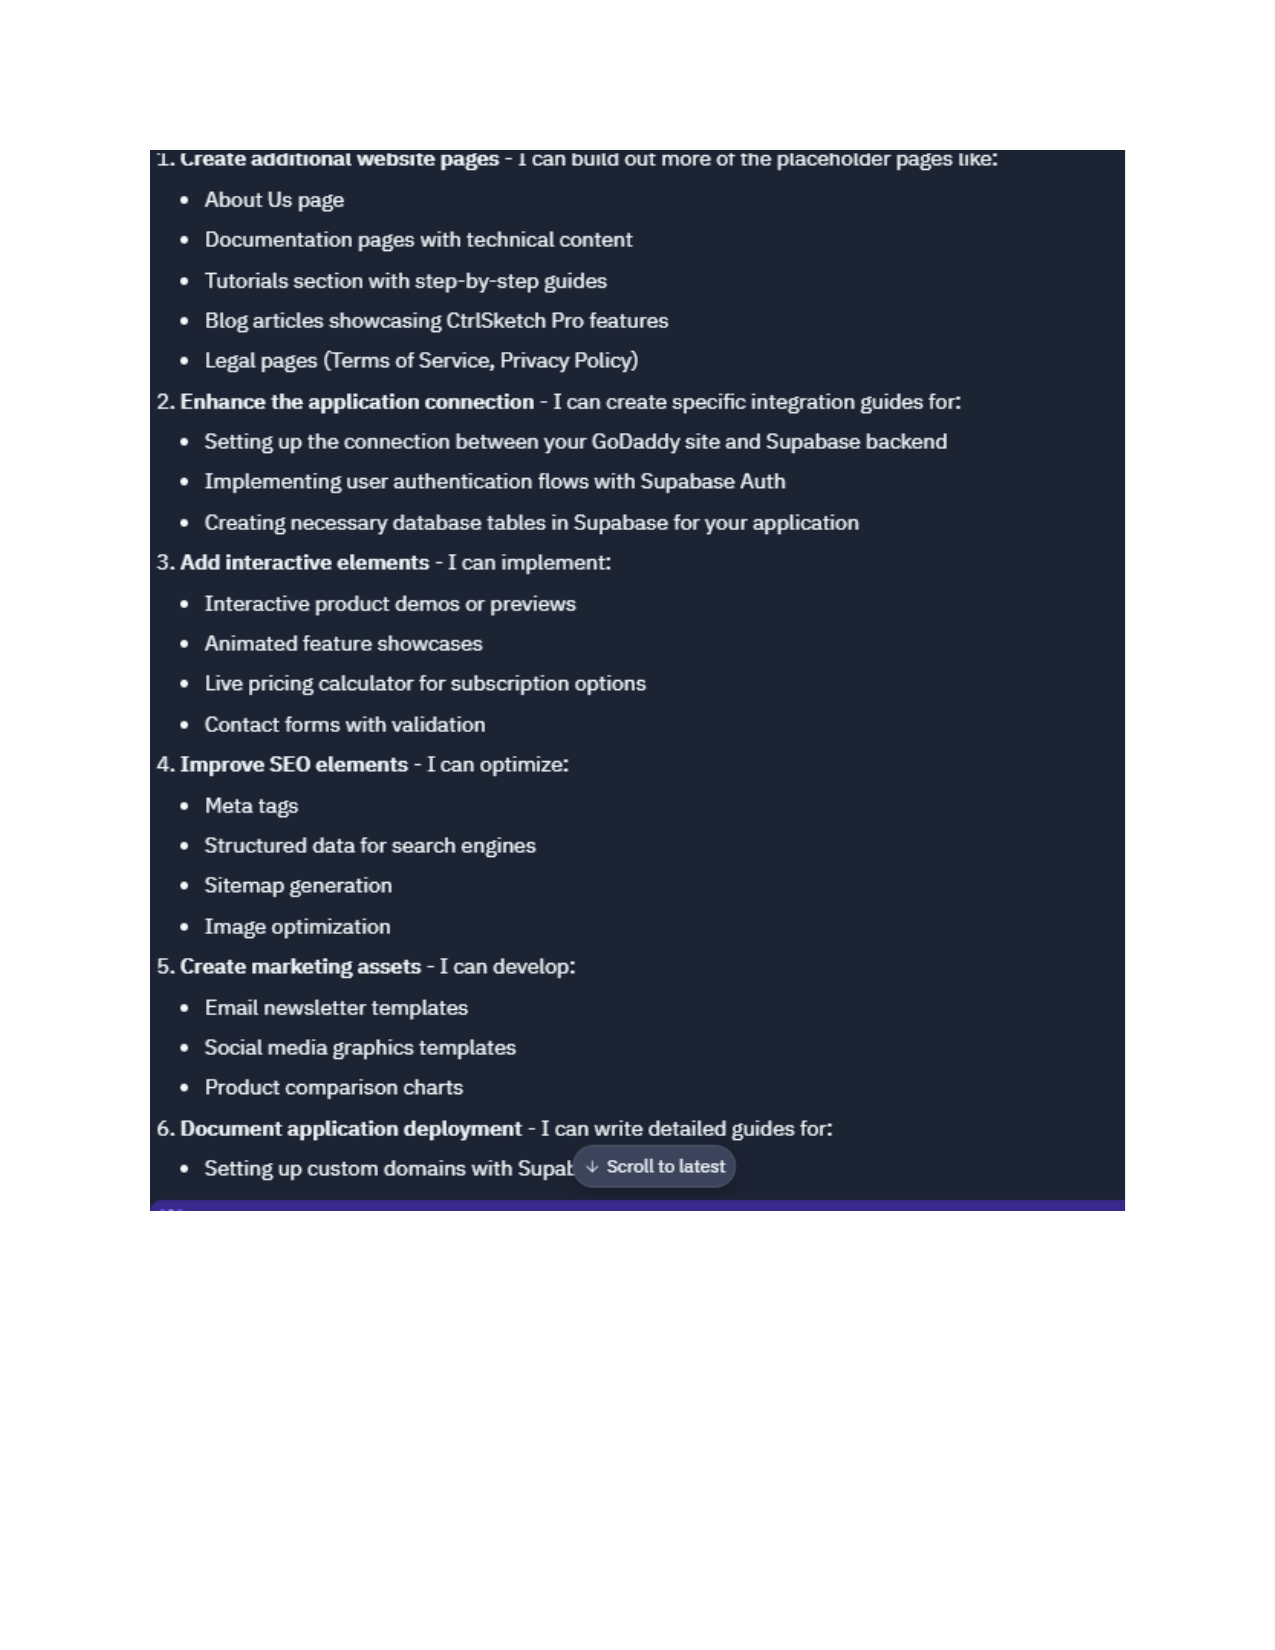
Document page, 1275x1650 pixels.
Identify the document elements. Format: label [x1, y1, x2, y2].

picture [150, 150, 1125, 1211]
